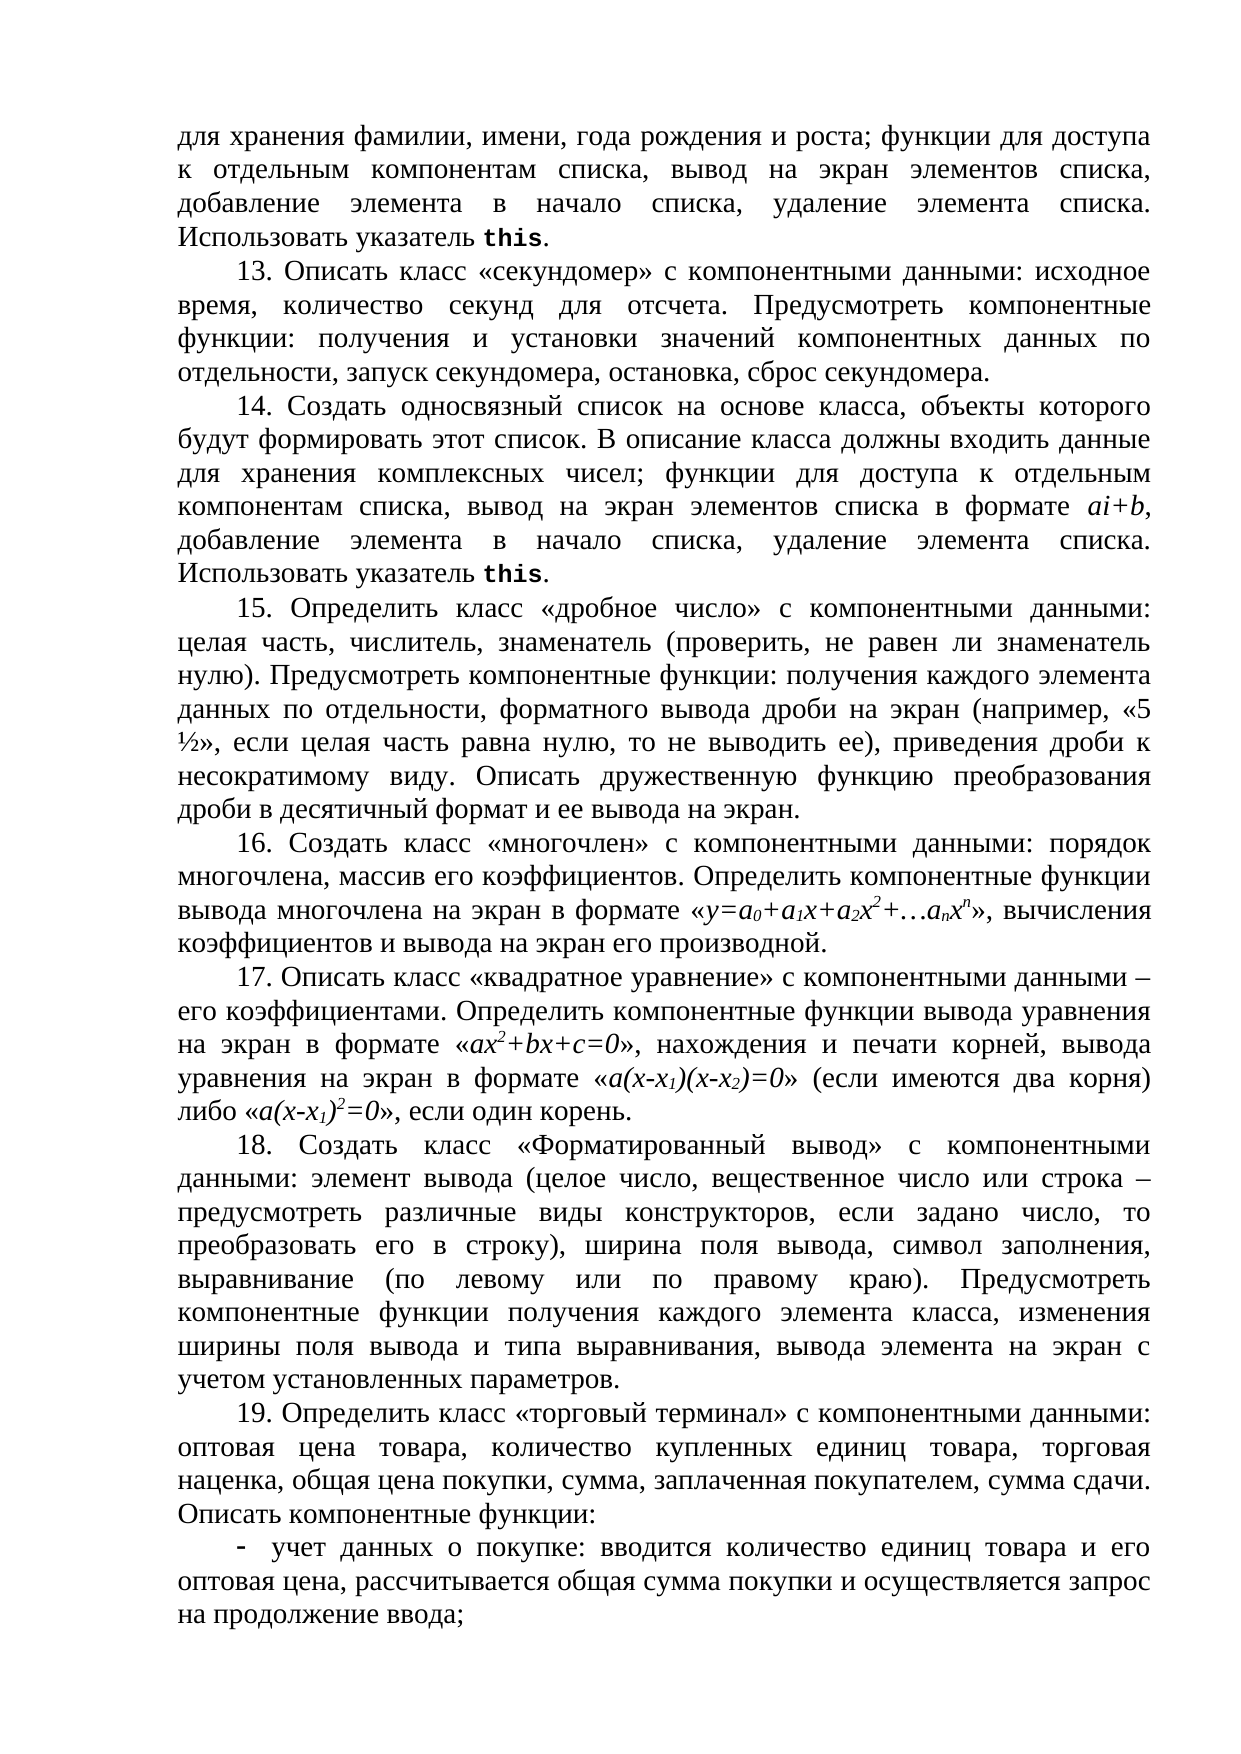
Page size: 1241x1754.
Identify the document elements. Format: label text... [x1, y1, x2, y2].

list учет данных о покупке: вводится количество единиц товара и его оптовая цена, рассчитывается общая сумма покупки и осуществляется запрос на продолжение ввода; [177, 1529, 1152, 1630]
text 16. Создать класс «многочлен» с компонентными данными: порядок многочлена, массив его коэффициентов. Определить компонентные функции вывода многочлена на экран в формате «y=a0+a1x+a2x2+…anxn», вычисления коэффициентов и вывода на экран его производной. [177, 825, 1152, 959]
text 13. Описать класс «секундомер» с компонентными данными: исходное время, количество секунд для отсчета. Предусмотреть компонентные функции: получения и установки значений компонентных данных по отдельности, запуск секундомера, остановка, сброс секундомера. [177, 253, 1152, 388]
text 18. Создать класс «Форматированный вывод» с компонентными данными: элемент вывода (целое число, вещественное число или строка – предусмотреть различные виды конструкторов, если задано число, то преобразовать его в строку), ширина поля вывода, символ заполнения, выравнивание (по левому или по правому краю). Предусмотреть компонентные функции получения каждого элемента класса, изменения ширины поля вывода и типа выравнивания, вывода элемента на экран с учетом установленных параметров. [177, 1127, 1152, 1395]
text 14. Создать односвязный список на основе класса, объекты которого будут формировать этот список. В описание класса должны входить данные для хранения комплексных чисел; функции для доступа к отдельным компонентам списка, вывод на экран элементов списка в формате ai+b, добавление элемента в начало списка, удаление элемента списка. Использовать указатель this. [177, 388, 1152, 590]
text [177, 118, 1152, 253]
text 19. Определить класс «торговый терминал» с компонентными данными: оптовая цена товара, количество купленных единиц товара, торговая наценка, общая цена покупки, сумма, заплаченная покупателем, сумма сдачи. Описать компонентные функции: [177, 1395, 1152, 1529]
text 15. Определить класс «дробное число» с компонентными данными: целая часть, числитель, знаменатель (проверить, не равен ли знаменатель нулю). Предусмотреть компонентные функции: получения каждого элемента данных по отдельности, форматного вывода дроби на экран (например, «5 ½», если целая часть равна нулю, то не выводить ее), приведения дроби к несократимому виду. Описать дружественную функцию преобразования дроби в десятичный формат и ее вывода на экран. [177, 590, 1152, 825]
text 17. Описать класс «квадратное уравнение» с компонентными данными – его коэффициентами. Определить компонентные функции вывода уравнения на экран в формате «ax2+bx+c=0», нахождения и печати корней, вывода уравнения на экран в формате «a(x-x1)(x-x2)=0» (если имеются два корня) либо «a(x-x1)2=0», если один корень. [177, 959, 1152, 1127]
